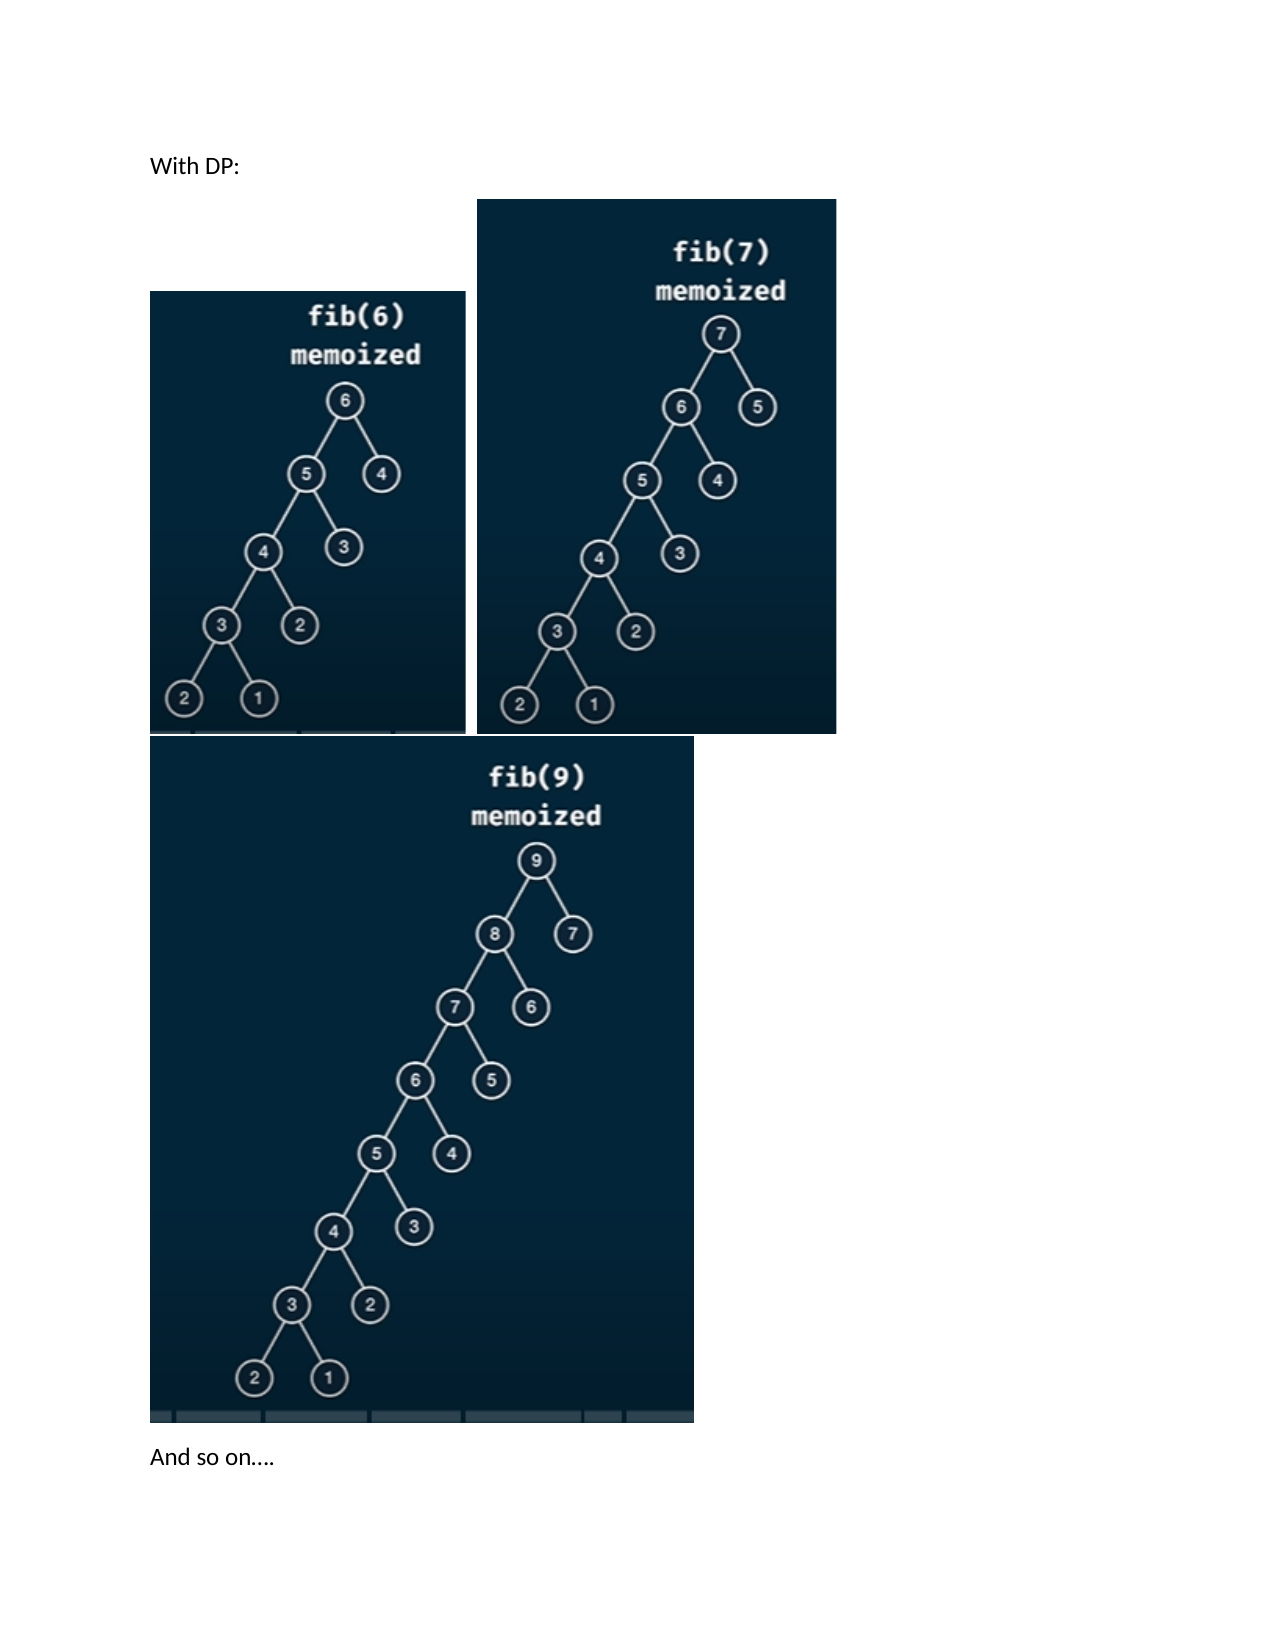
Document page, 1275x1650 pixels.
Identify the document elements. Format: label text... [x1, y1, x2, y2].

picture [477, 199, 837, 734]
picture [150, 736, 694, 1423]
text With DP: [150, 150, 1125, 181]
picture [150, 291, 466, 734]
text And so on…. [150, 1441, 1125, 1472]
